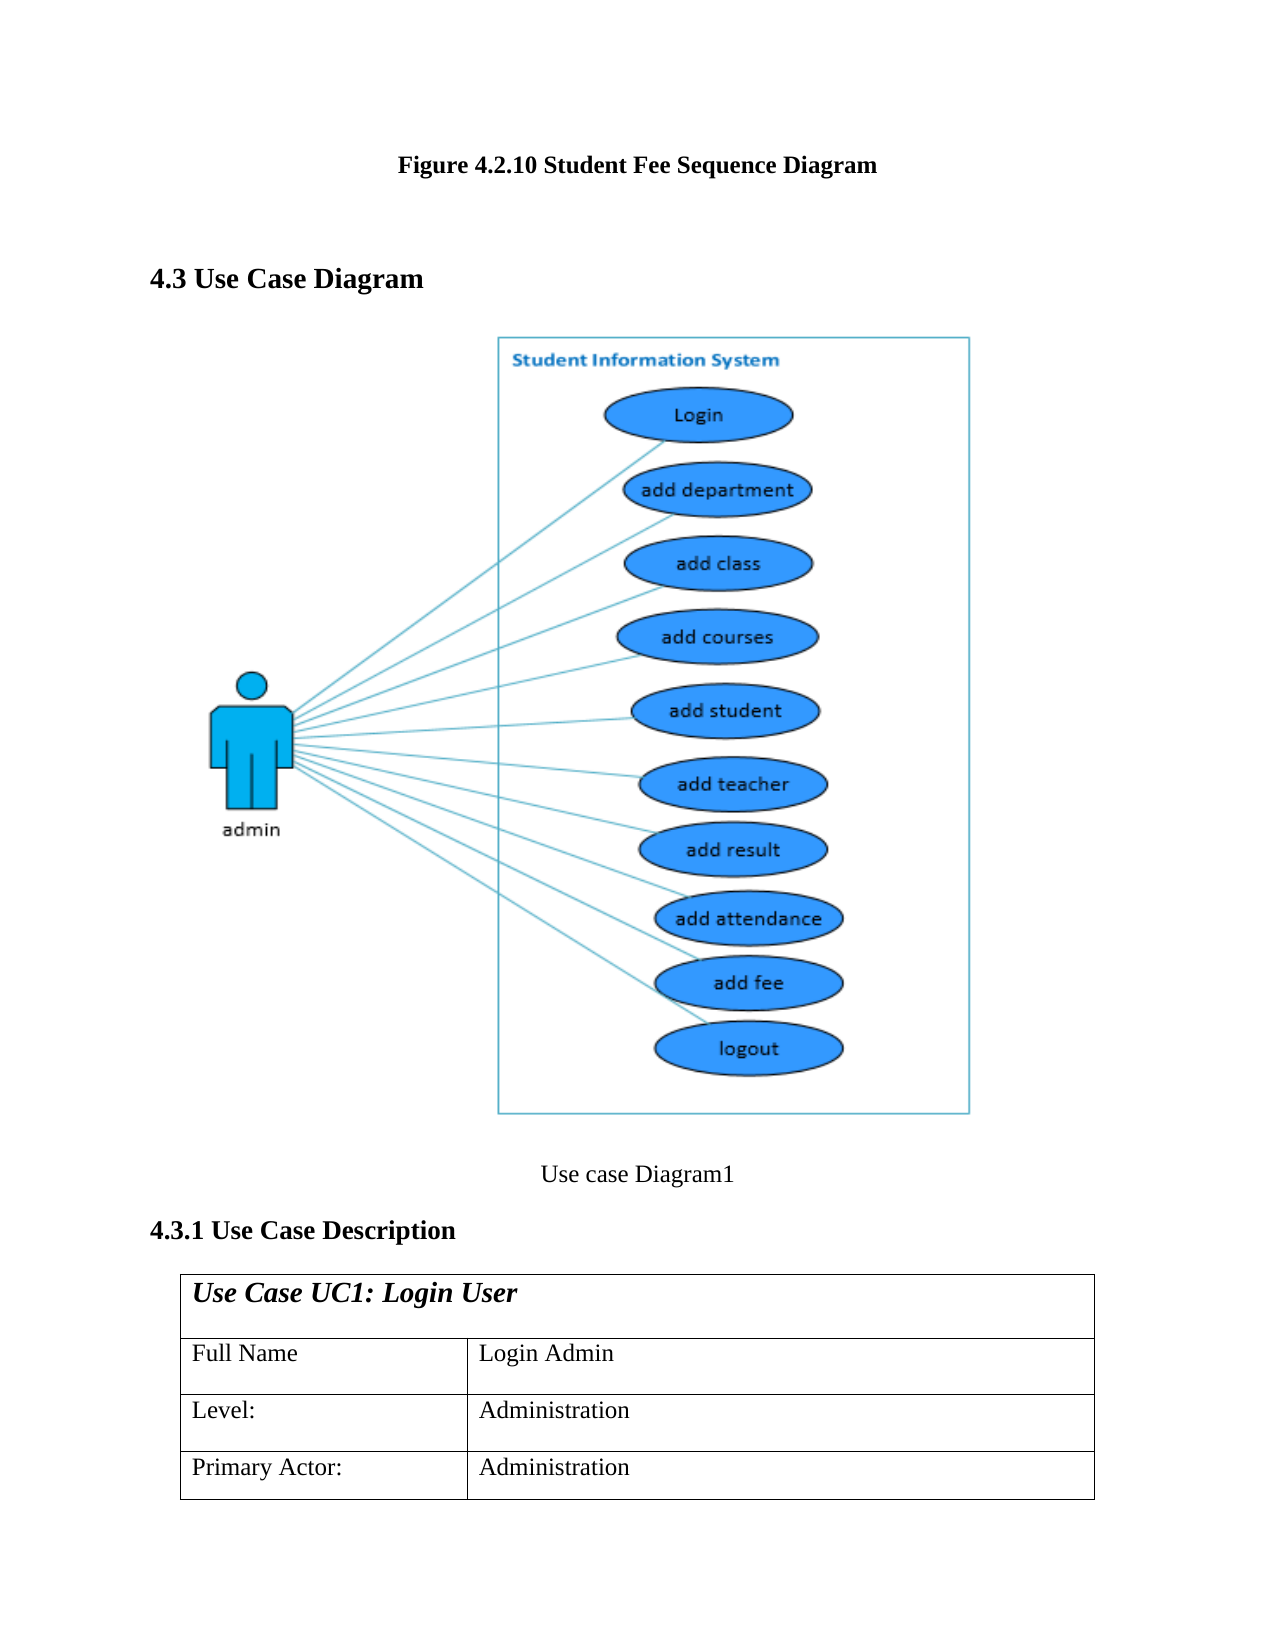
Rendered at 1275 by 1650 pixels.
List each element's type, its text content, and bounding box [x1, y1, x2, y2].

table_cell Login Admin [468, 1339, 1094, 1394]
subtitle 4.3 Use Case Diagram [150, 261, 1125, 295]
text Figure 4.2.10 Student Fee Sequence Diagram [150, 150, 1125, 179]
text Use case Diagram1 [150, 1159, 1125, 1188]
table_cell Administration [468, 1395, 1094, 1451]
subtitle 4.3.1 Use Case Description [150, 1214, 1125, 1246]
table_cell Administration [468, 1452, 1094, 1499]
table_cell Full Name [181, 1339, 467, 1394]
table_header Use Case UC1: Login User [181, 1275, 1094, 1337]
table_cell Primary Actor: [181, 1452, 467, 1499]
table_cell Level: [181, 1395, 467, 1451]
picture [150, 324, 1075, 1132]
